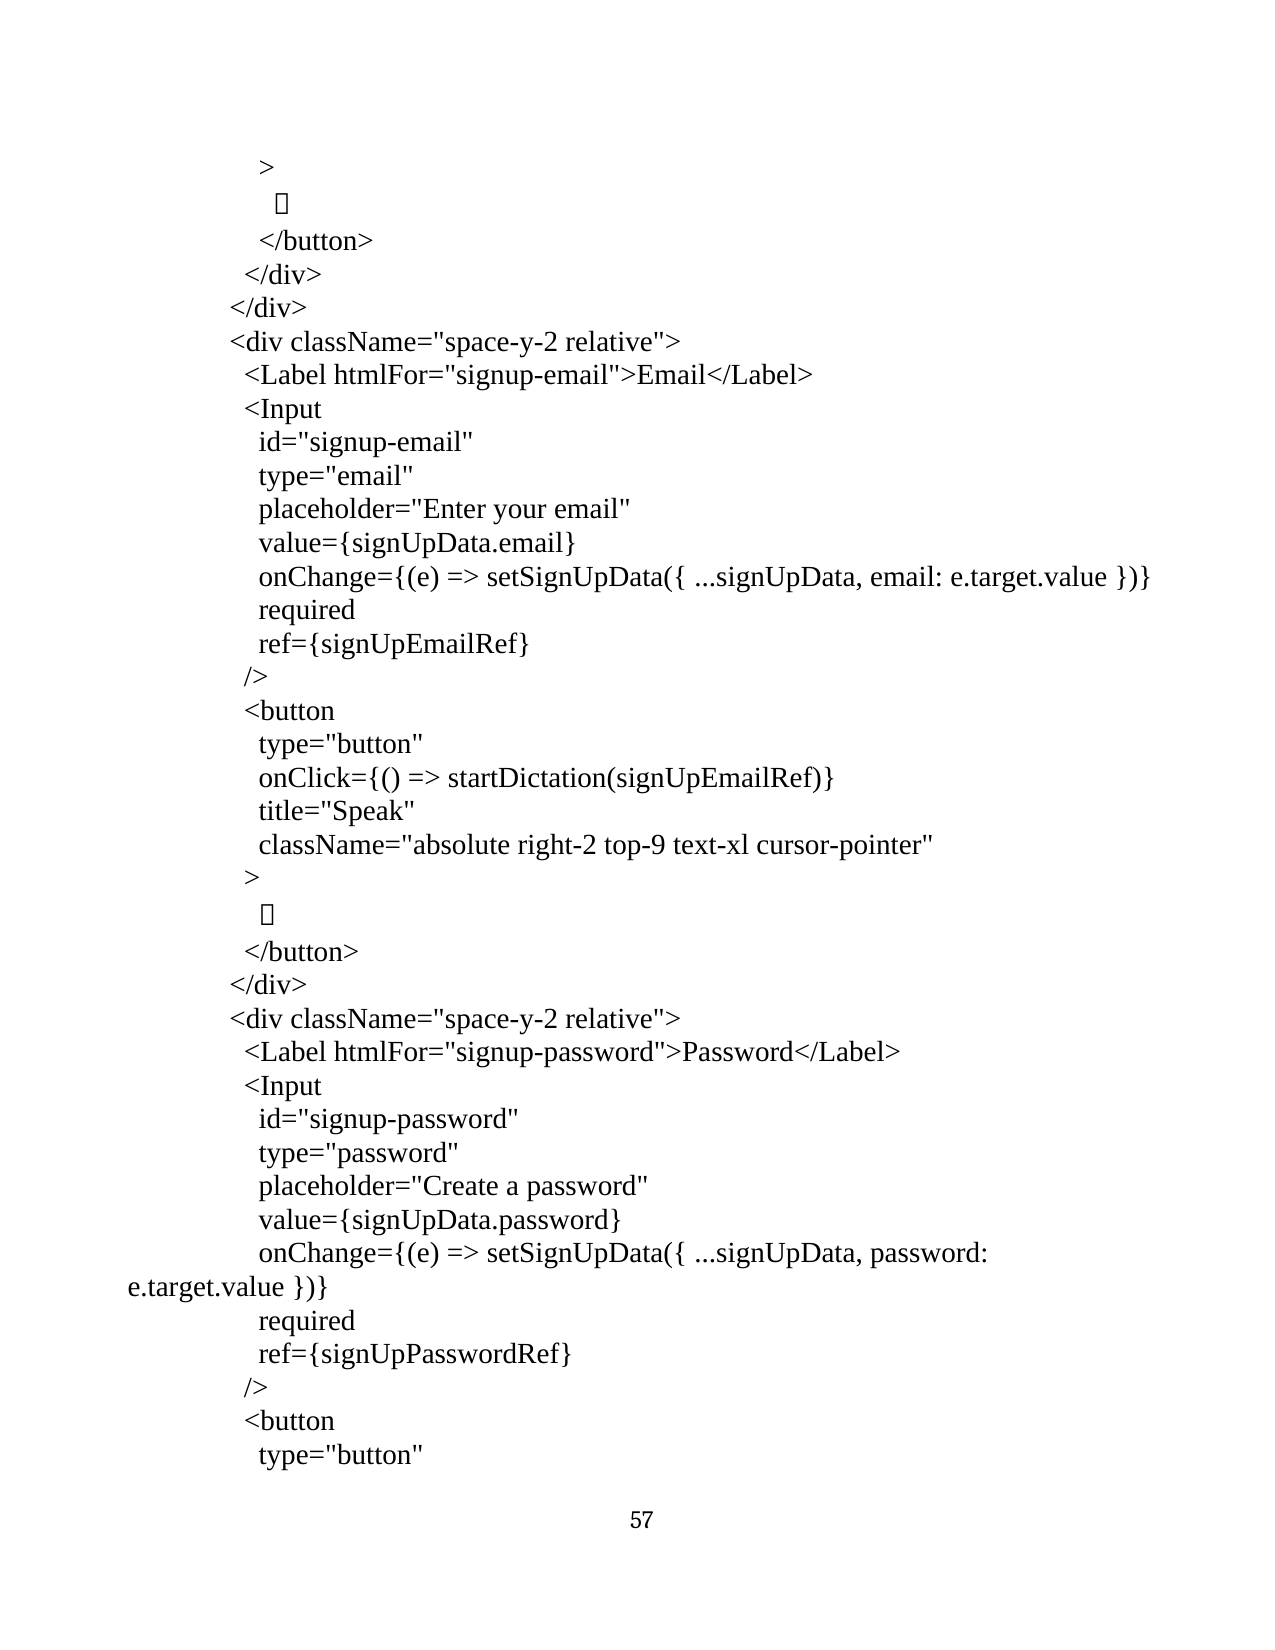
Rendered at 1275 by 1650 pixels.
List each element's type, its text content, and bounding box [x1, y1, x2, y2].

text <Label htmlFor="signup-email">Email</Label> [112, 357, 1162, 391]
text <Label htmlFor="signup-password">Password</Label> [112, 1034, 1162, 1068]
text > [112, 861, 1162, 894]
text </button> [112, 934, 1162, 967]
text </div> [112, 257, 1162, 290]
text </div> [112, 290, 1162, 324]
text 🎤 [112, 894, 1162, 934]
text type="button" [112, 1437, 1162, 1470]
text type="button" [112, 726, 1162, 760]
text className="absolute right-2 top-9 text-xl cursor-pointer" [112, 827, 1162, 861]
text <button [112, 1403, 1162, 1437]
text onClick={() => startDictation(signUpEmailRef)} [112, 760, 1162, 793]
text required [112, 592, 1162, 626]
text > [112, 150, 1162, 183]
text placeholder="Create a password" [112, 1168, 1162, 1202]
text /> [112, 659, 1162, 693]
text title="Speak" [112, 793, 1162, 827]
text type="password" [112, 1135, 1162, 1168]
text id="signup-password" [112, 1101, 1162, 1135]
text <div className="space-y-2 relative"> [112, 1001, 1162, 1034]
text onChange={(e) => setSignUpData({ ...signUpData, email: e.target.value })} [112, 559, 1162, 592]
text </div> [112, 967, 1162, 1001]
text required [112, 1303, 1162, 1336]
text <Input [112, 391, 1162, 424]
text onChange={(e) => setSignUpData({ ...signUpData, password: e.target.value })} [112, 1236, 1162, 1303]
text </button> [112, 223, 1162, 257]
text value={signUpData.password} [112, 1202, 1162, 1236]
text <button [112, 693, 1162, 726]
text value={signUpData.email} [112, 525, 1162, 559]
text placeholder="Enter your email" [112, 492, 1162, 525]
text ref={signUpPasswordRef} [112, 1336, 1162, 1370]
text ref={signUpEmailRef} [112, 626, 1162, 659]
text /> [112, 1370, 1162, 1403]
text 🎤 [112, 183, 1162, 223]
text <div className="space-y-2 relative"> [112, 324, 1162, 357]
text id="signup-email" [112, 424, 1162, 458]
text <Input [112, 1068, 1162, 1101]
text type="email" [112, 458, 1162, 492]
